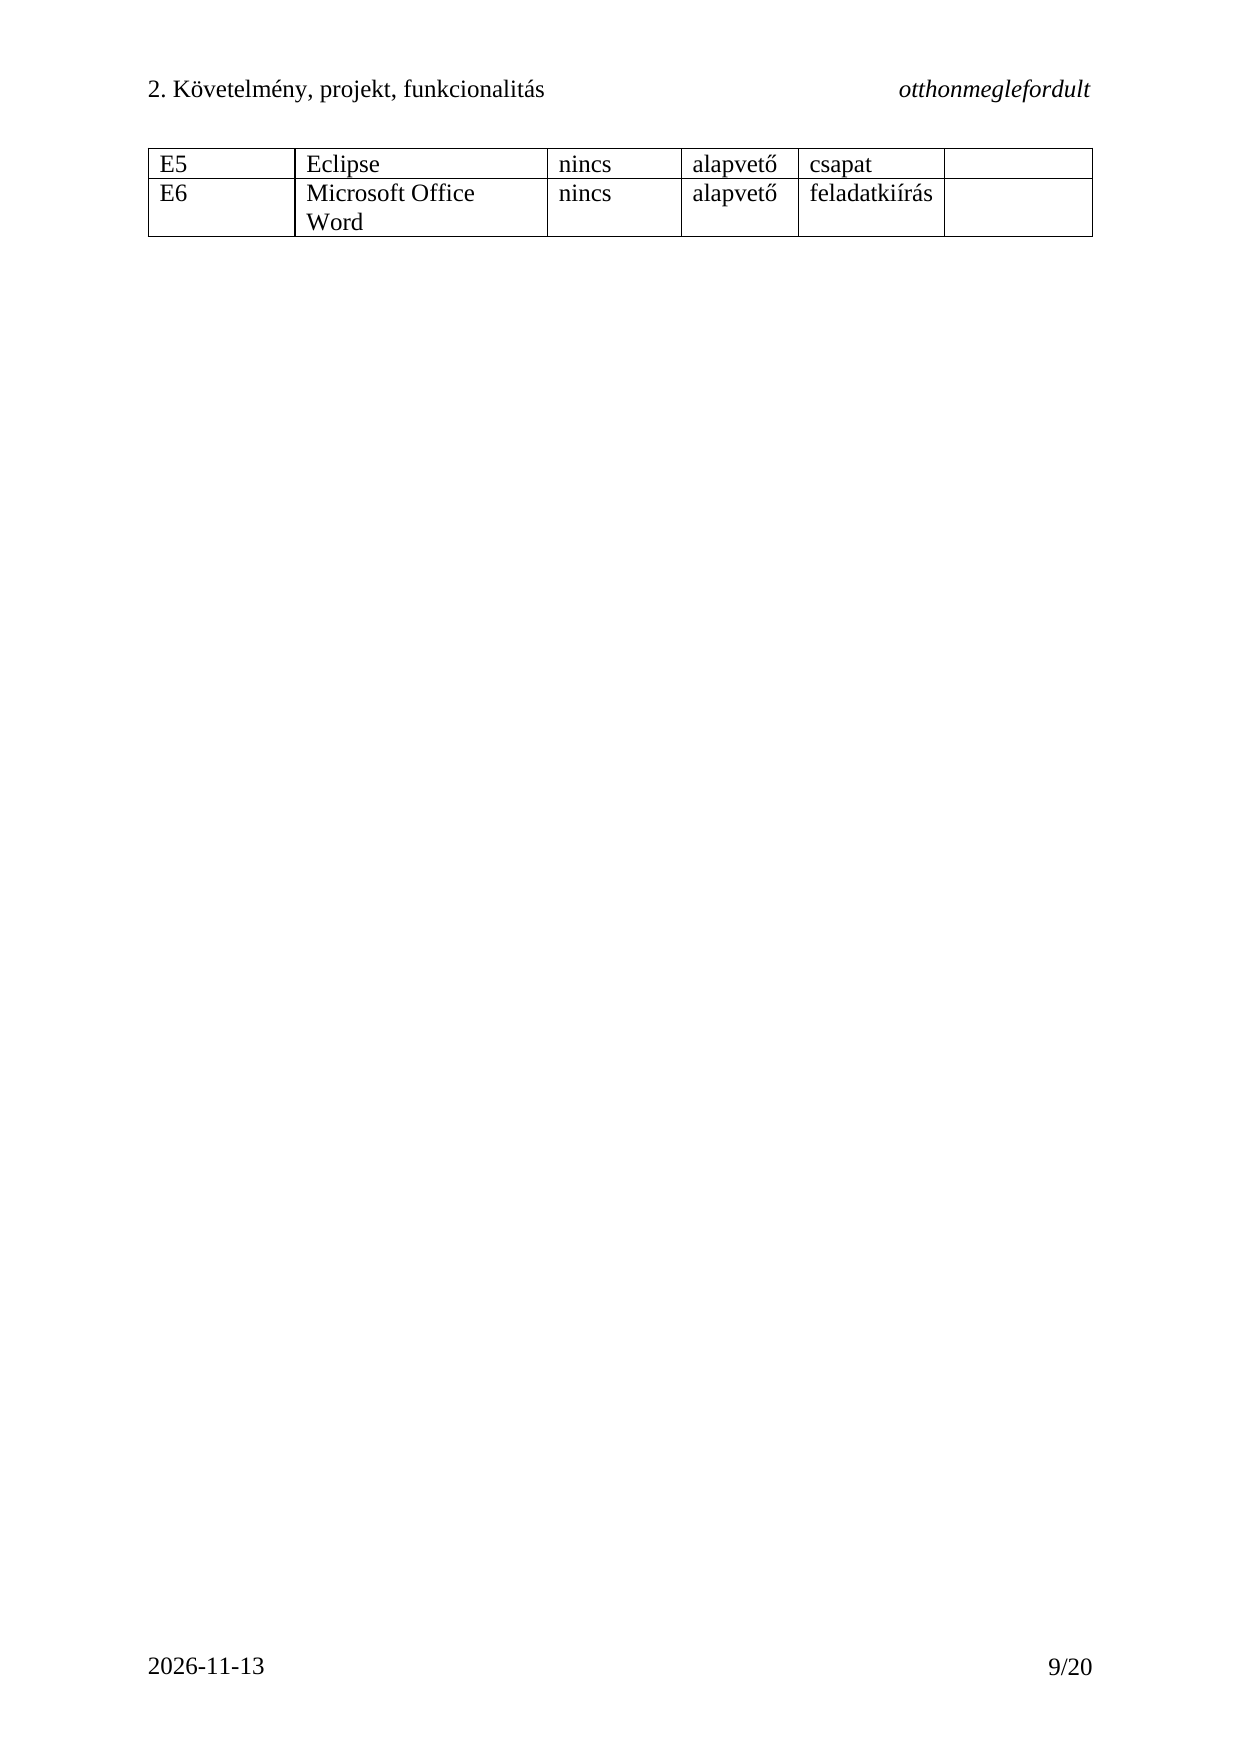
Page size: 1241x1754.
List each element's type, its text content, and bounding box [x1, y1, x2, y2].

table_cell [945, 179, 1092, 236]
table_cell E6 [149, 179, 294, 236]
table_cell E5 [149, 149, 294, 177]
table_cell [945, 149, 1092, 177]
table_cell Microsoft Office Word [296, 179, 547, 236]
table_cell feladatkiírás [799, 179, 944, 236]
table_cell alapvető [682, 149, 798, 177]
table_cell nincs [548, 179, 681, 236]
table_cell Eclipse [296, 149, 547, 177]
table_cell alapvető [682, 179, 798, 236]
table_cell csapat [799, 149, 944, 177]
table_cell nincs [548, 149, 681, 177]
